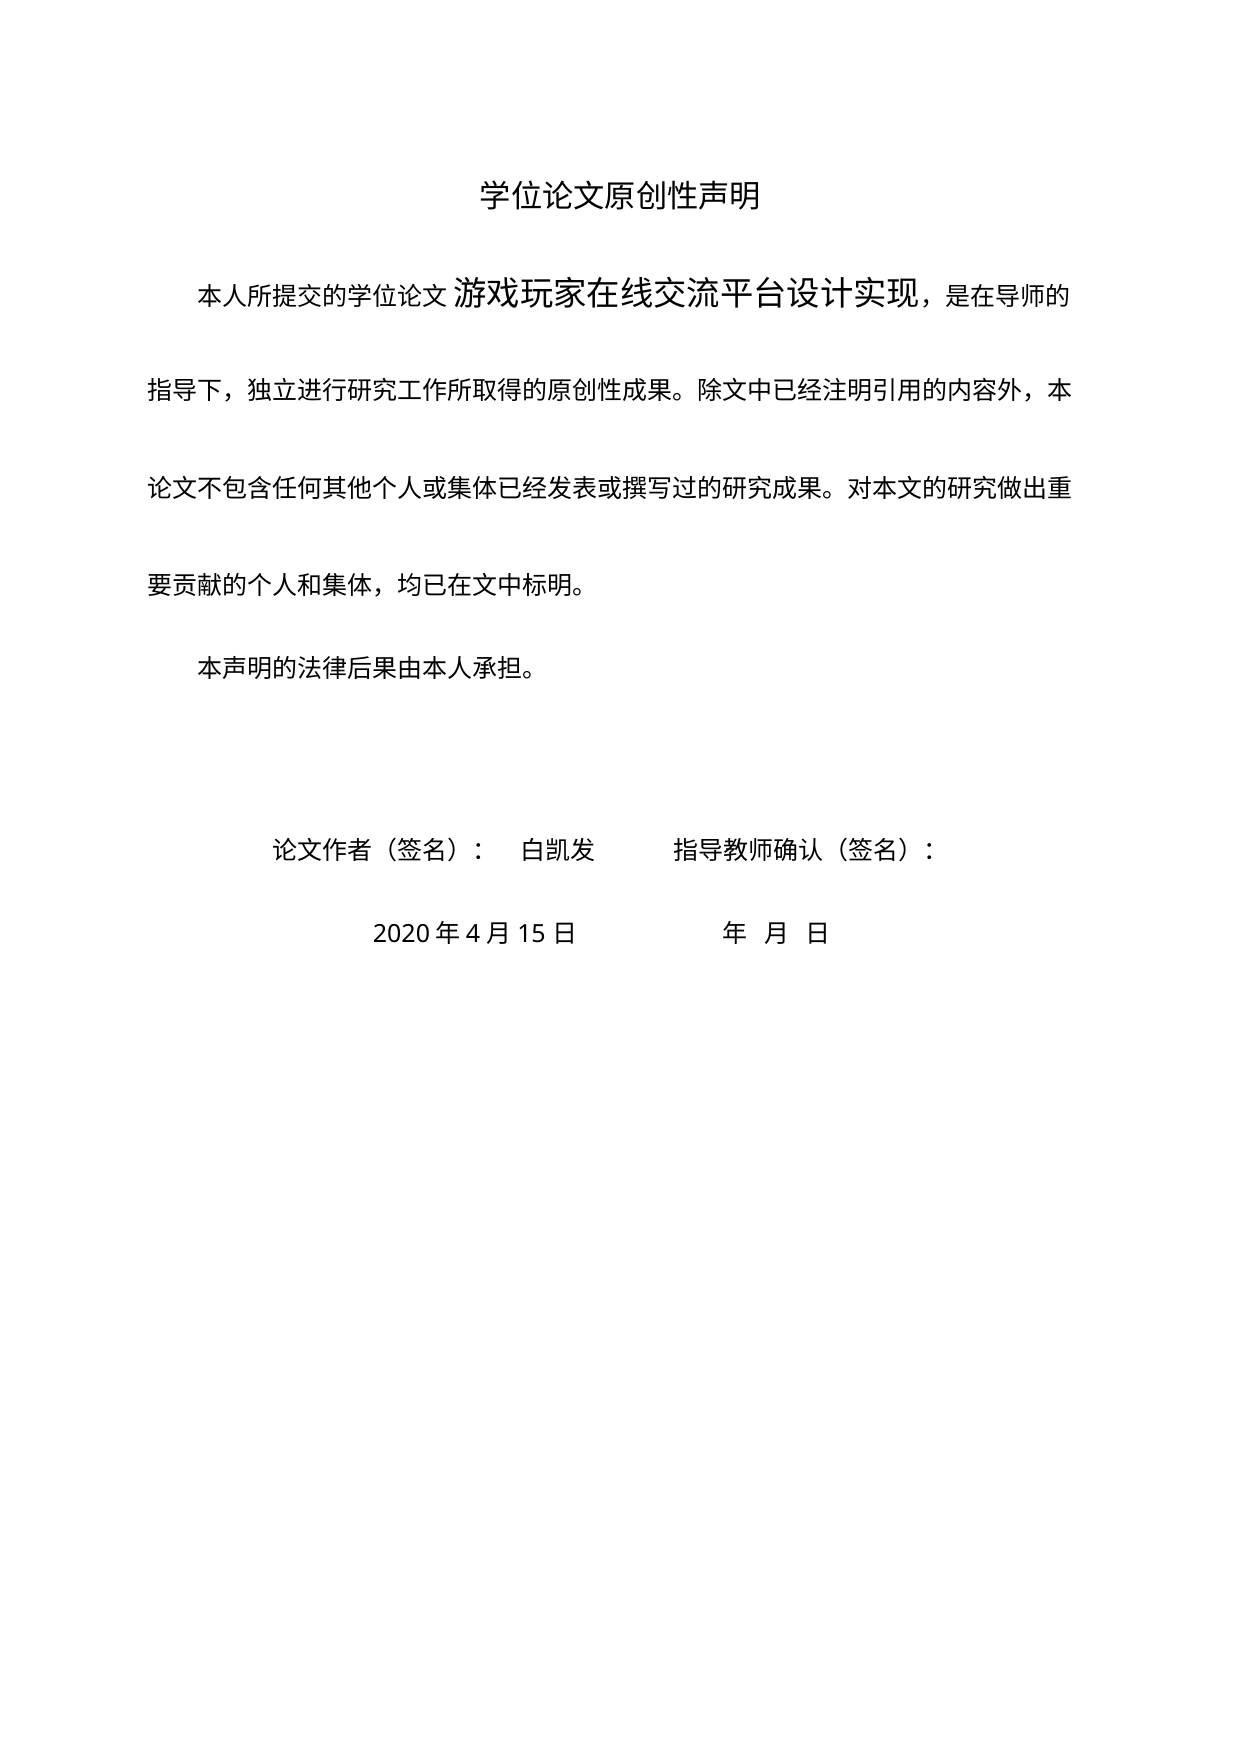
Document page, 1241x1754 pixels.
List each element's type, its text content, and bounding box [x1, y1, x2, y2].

text 论文作者（签名）： 白凯发 指导教师确认（签名）： [148, 816, 1092, 881]
text 学位论文原创性声明 [148, 161, 1092, 226]
text 2020年 4 月 15 日 年 月 日 [148, 899, 1092, 964]
text 本声明的法律后果由本人承担。 [148, 634, 1092, 699]
text 本人所提交的学位论文 游戏玩家在线交流平台设计实现，是在导师的指导下，独立进行研究工作所取得的原创性成果。除文中已经注明引用的内容外，本论文不包含任何其他个人或集体已经发表或撰写过的研究成果。对本文的研究做出重要贡献的个人和集体，均已在文中标明。 [148, 259, 1092, 616]
